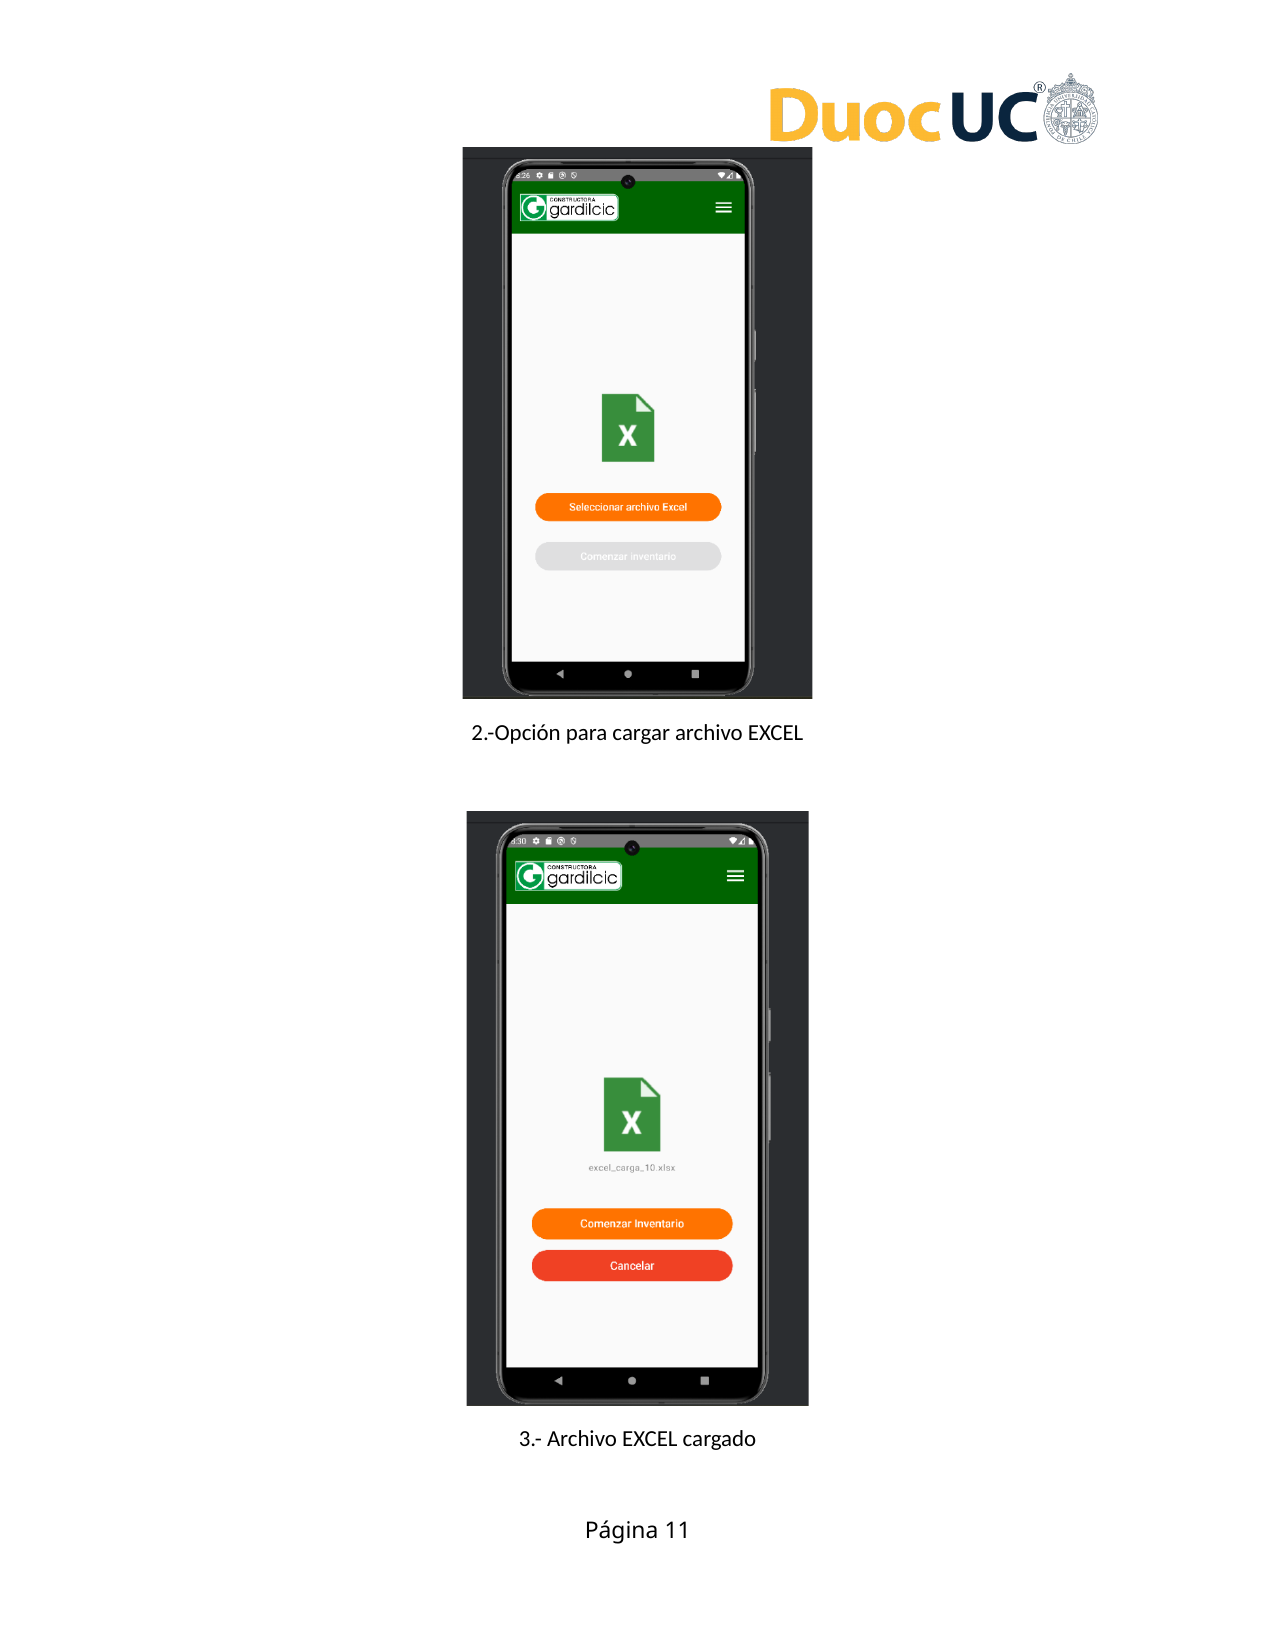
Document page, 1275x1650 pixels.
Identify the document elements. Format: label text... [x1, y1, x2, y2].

text 3.- Archivo EXCEL cargado [177, 1424, 1098, 1452]
picture [462, 147, 813, 699]
picture [770, 73, 1098, 144]
picture [466, 811, 809, 1406]
text 2.-Opción para cargar archivo EXCEL [177, 718, 1098, 746]
